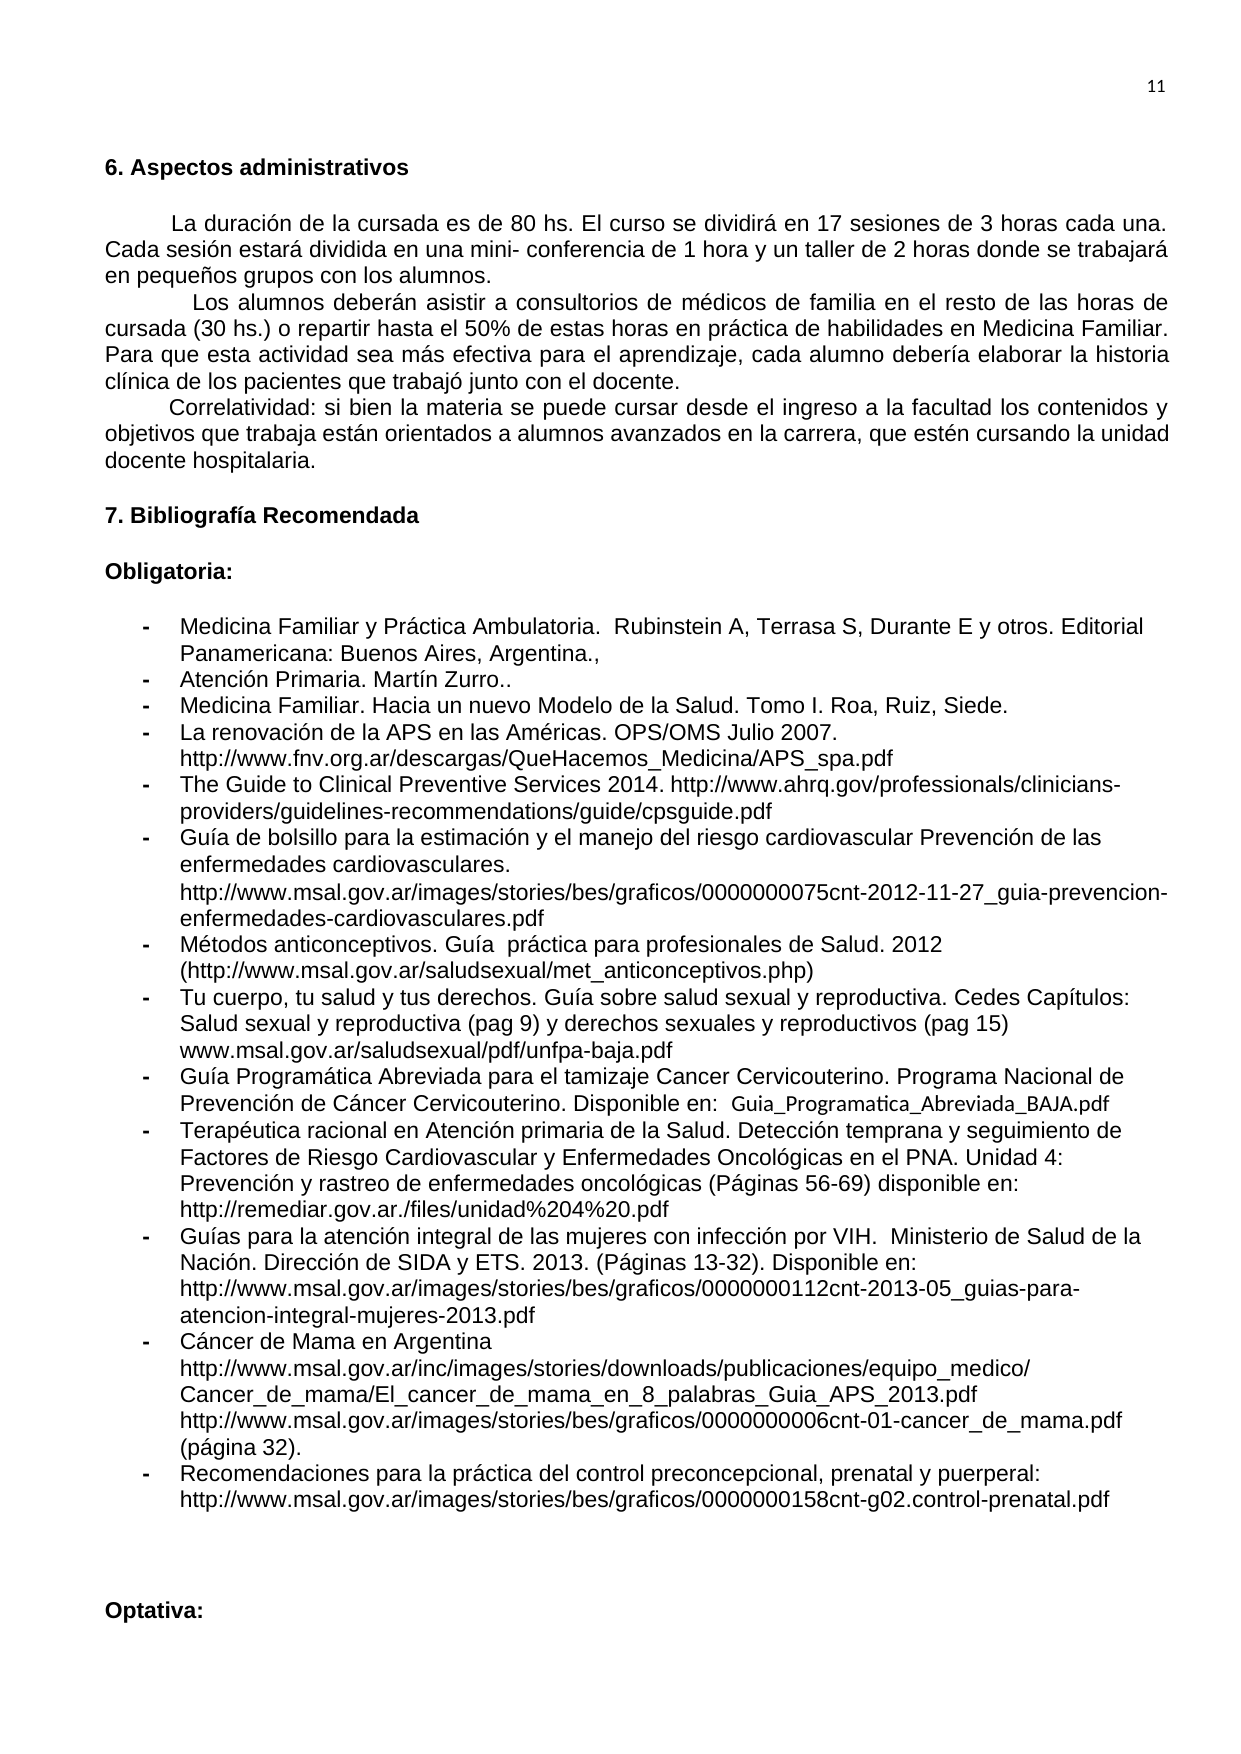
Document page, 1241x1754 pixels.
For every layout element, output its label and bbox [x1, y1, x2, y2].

table_cell [105, 125, 1182, 1653]
